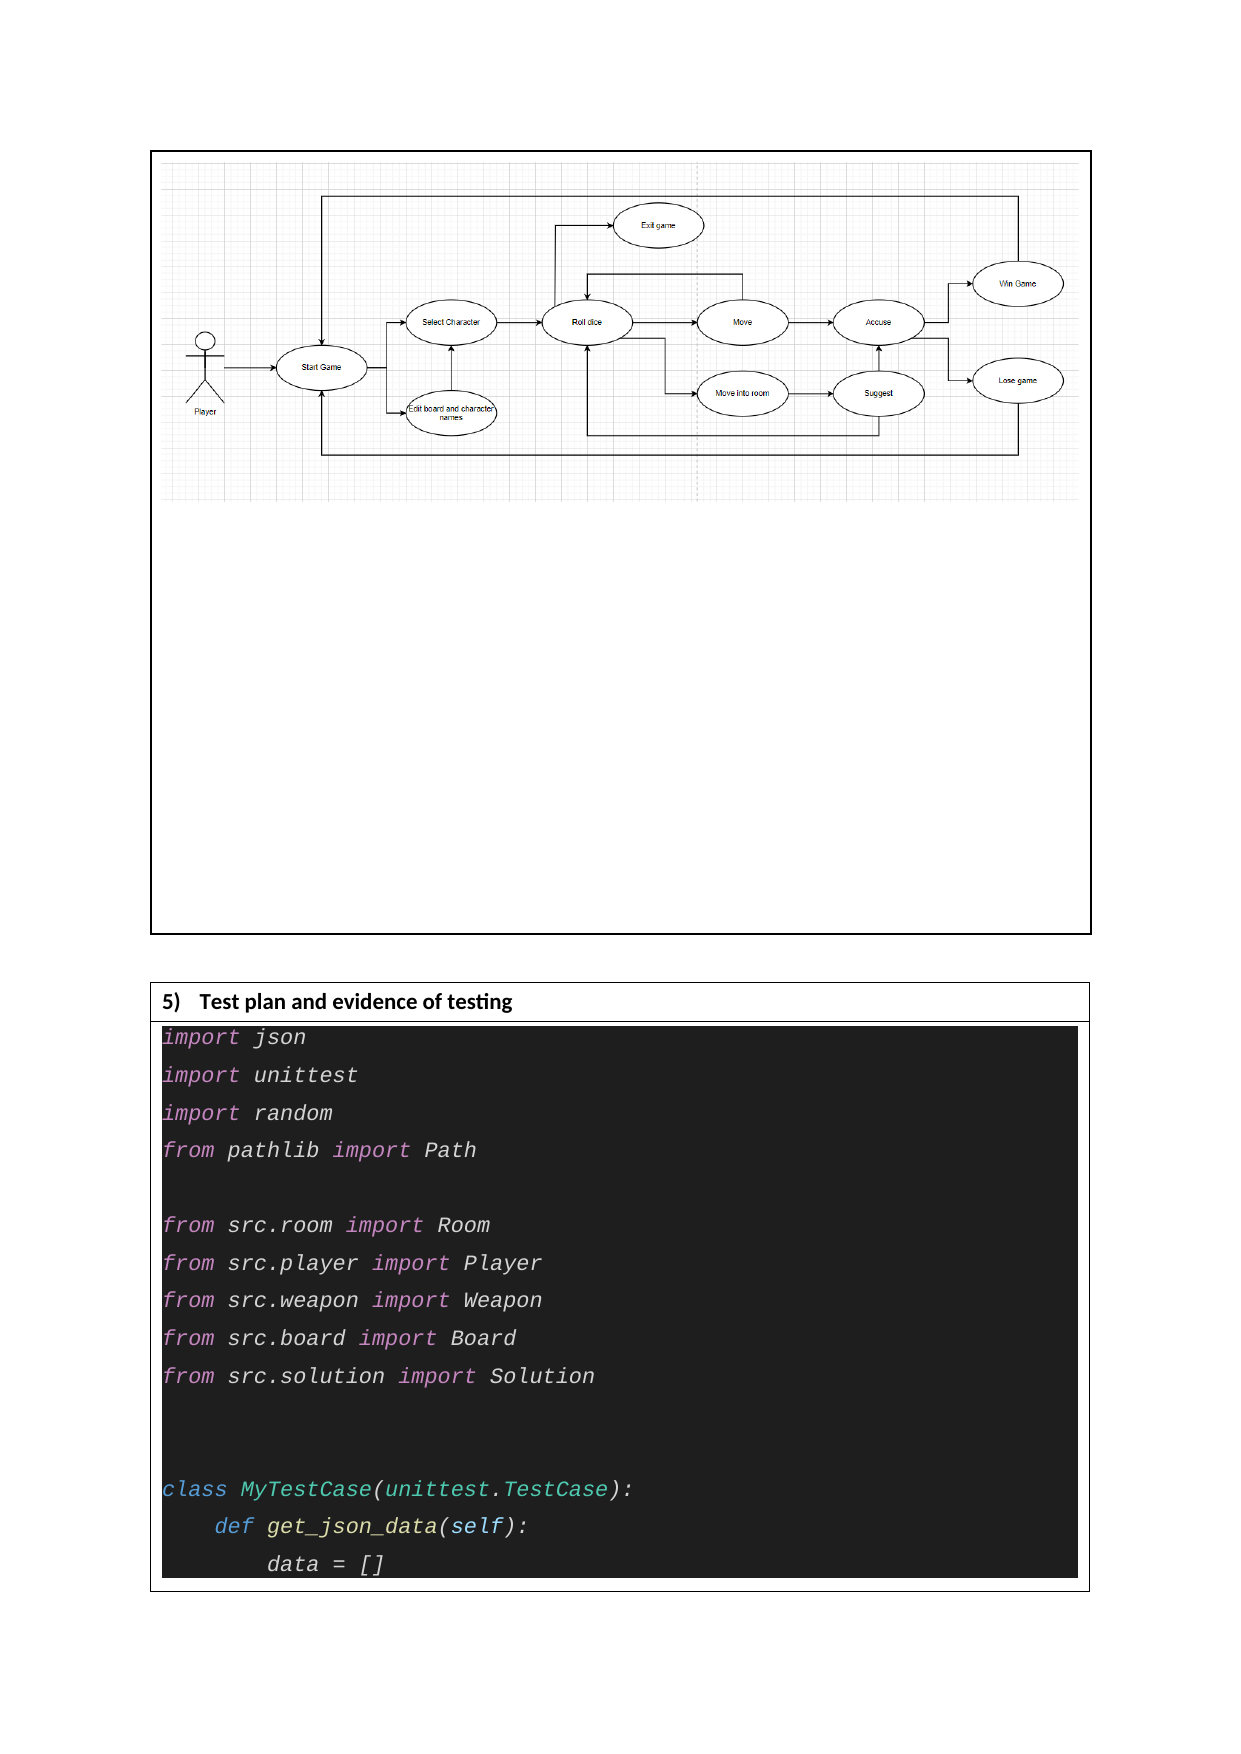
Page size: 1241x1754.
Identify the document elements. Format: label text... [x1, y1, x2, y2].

picture [161, 162, 1079, 502]
table_header Test plan and evidence of testing [151, 983, 1089, 1021]
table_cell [151, 1022, 1089, 1591]
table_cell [152, 152, 1090, 933]
